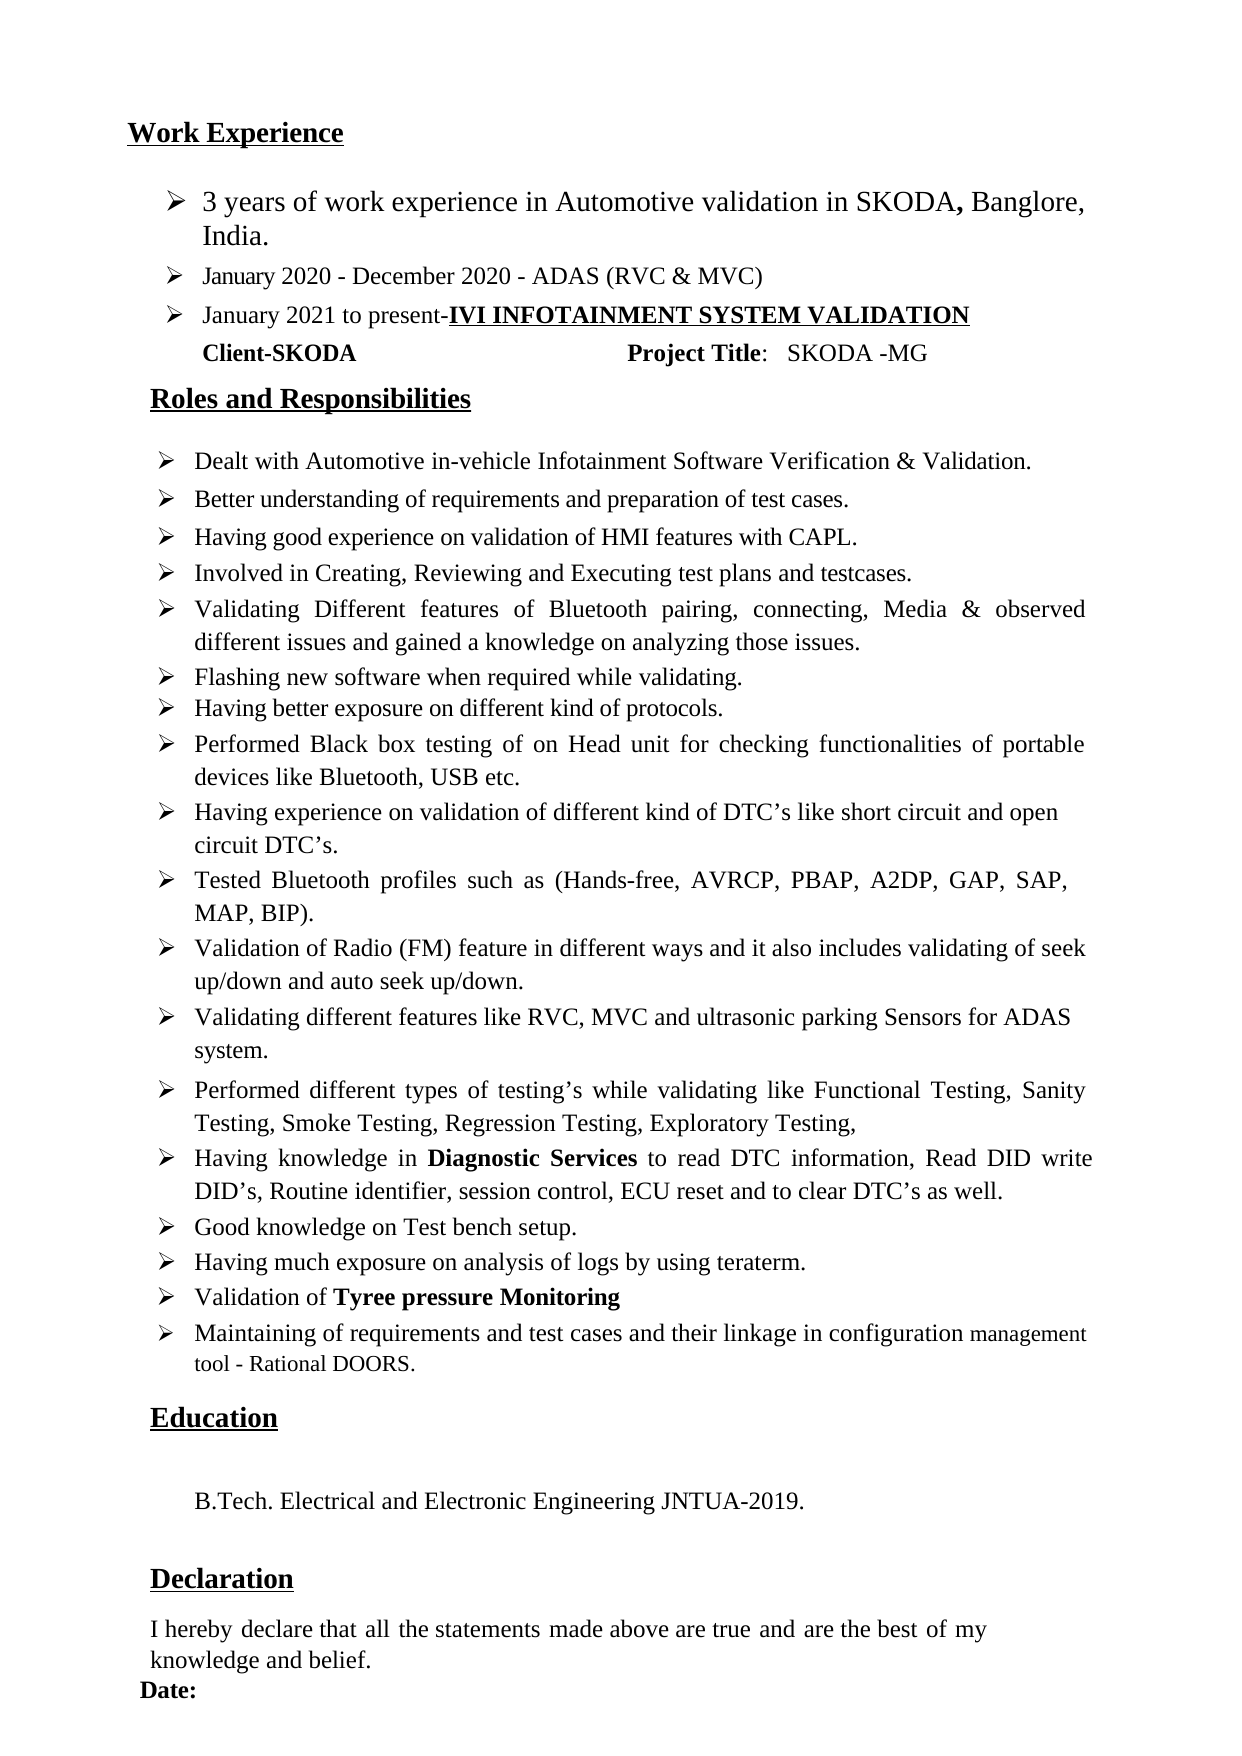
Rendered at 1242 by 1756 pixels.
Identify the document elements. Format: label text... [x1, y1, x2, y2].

list Validating Different features of Bluetooth pairing, connecting, Media & observed different issues and gained a knowledge on analyzing those issues. [157, 594, 1102, 656]
list January 2020 - December 2020 - ADAS (RVC & MVC) [164, 261, 1114, 290]
list Maintaining of requirements and test cases and their linkage in configuration management tool - Rational DOORS. [157, 1318, 1102, 1377]
subtitle Roles and Responsibilities [150, 381, 1114, 415]
list Tested Bluetooth profiles such as (Hands-free, AVRCP, PBAP, A2DP, GAP, SAP, MAP, BIP). [157, 865, 1102, 927]
list Flashing new software when required while validating. [156, 662, 1114, 691]
list Performed Black box testing of on Head unit for checking functionalities of portable devices like Bluetooth, USB etc. [157, 729, 1101, 791]
list Performed different types of testing’s while validating like Functional Testing, Sanity Testing, Smoke Testing, Regression Testing, Exploratory Testing, [157, 1075, 1102, 1137]
list Better understanding of requirements and preparation of test cases. [156, 484, 1114, 513]
list Validation of Radio (FM) feature in different ways and it also includes validating of seek up/down and auto seek up/down. [157, 933, 1101, 995]
list B.Tech. Electrical and Electronic Engineering JNTUA-2019. [194, 1486, 1102, 1515]
list Having much exposure on analysis of logs by using teraterm. [157, 1247, 1102, 1276]
subtitle Education [150, 1400, 1114, 1434]
subtitle Declaration [150, 1562, 1114, 1595]
text I hereby declare that all the statements made above are true and are the best of my knowledge and belief. [150, 1614, 1094, 1673]
list Validating different features like RVC, MVC and ultrasonic parking Sensors for ADAS system. [157, 1002, 1102, 1064]
list January 2021 to present-IVI INFOTAINMENT SYSTEM VALIDATION [164, 300, 1114, 329]
list 3 years of work experience in Automotive validation in SKODA, Banglore, India. [164, 184, 1114, 252]
list Having knowledge in Diagnostic Services to read DTC information, Read DID write DID’s, Routine identifier, session control, ECU reset and to clear DTC’s as well. [157, 1143, 1102, 1205]
text Date: [139, 1675, 1114, 1703]
text Client-SKODA Project Title: SKODA -MG [127, 338, 1114, 367]
list Having good experience on validation of HMI features with CAPL. [156, 522, 1114, 551]
list Having better exposure on different kind of protocols. [156, 693, 1114, 722]
list Dealt with Automotive in-vehicle Infotainment Software Verification & Validation. [156, 446, 1114, 474]
text Work Experience [127, 116, 1114, 149]
list Having experience on validation of different kind of DTC’s like short circuit and open circuit DTC’s. [157, 797, 1102, 859]
list Validation of Tyree pressure Monitoring [156, 1282, 1114, 1311]
list Good knowledge on Test bench setup. [157, 1212, 1102, 1241]
list Involved in Creating, Reviewing and Executing test plans and testcases. [156, 558, 1114, 587]
